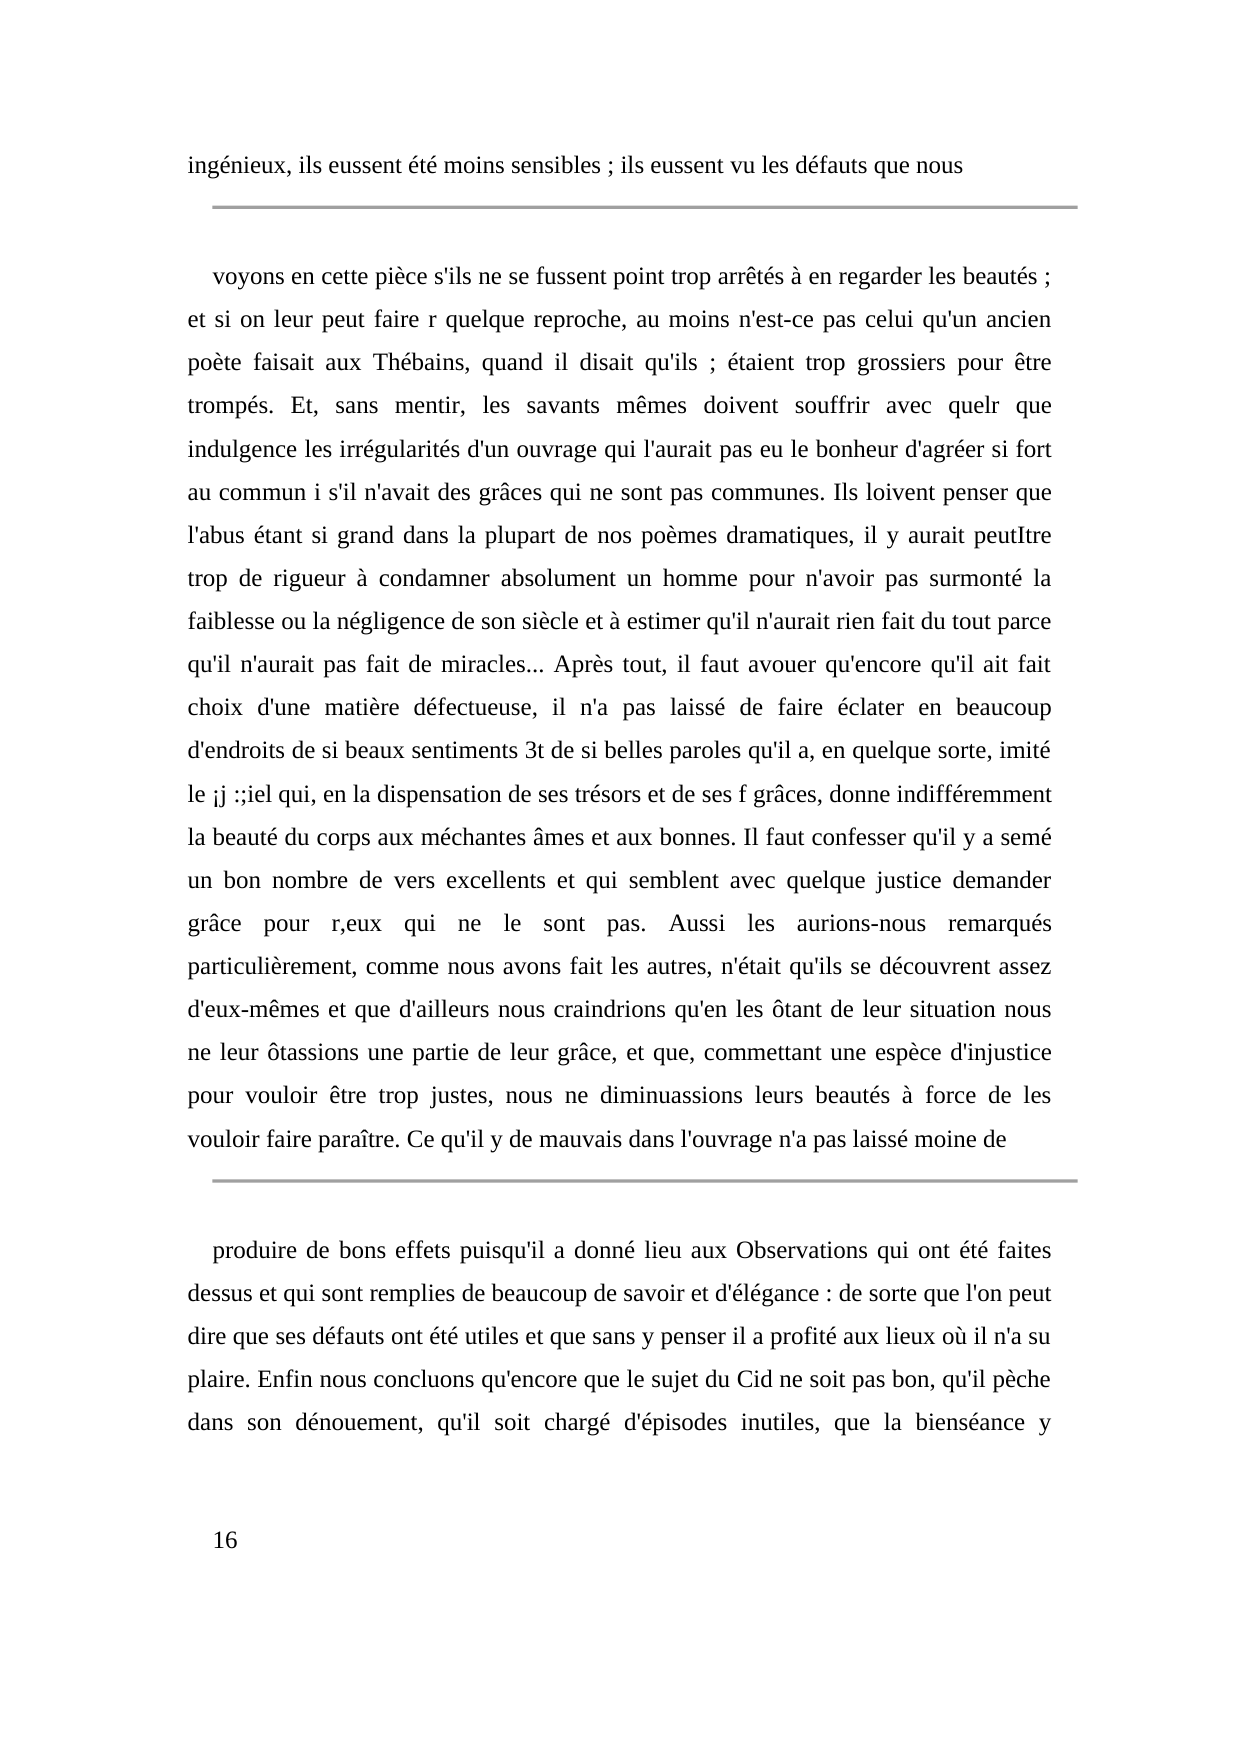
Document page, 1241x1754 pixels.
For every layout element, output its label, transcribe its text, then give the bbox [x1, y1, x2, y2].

text voyons en cette pièce s'ils ne se fussent point trop arrêtés à en regarder les beautés ; et si on leur peut faire r quelque reproche, au moins n'est-ce pas celui qu'un ancien poète faisait aux Thébains, quand il disait qu'ils ; étaient trop grossiers pour être trompés. Et, sans mentir, les savants mêmes doivent souffrir avec quelr que indulgence les irrégularités d'un ouvrage qui l'aurait pas eu le bonheur d'agréer si fort au commun i s'il n'avait des grâces qui ne sont pas communes. Ils loivent penser que l'abus étant si grand dans la plupart de nos poèmes dramatiques, il y aurait peutItre trop de rigueur à condamner absolument un homme pour n'avoir pas surmonté la faiblesse ou la négligence de son siècle et à estimer qu'il n'aurait rien fait du tout parce qu'il n'aurait pas fait de miracles... Après tout, il faut avouer qu'encore qu'il ait fait choix d'une matière défectueuse, il n'a pas laissé de faire éclater en beaucoup d'endroits de si beaux sentiments 3t de si belles paroles qu'il a, en quelque sorte, imité le ¡j :;iel qui, en la dispensation de ses trésors et de ses f grâces, donne indifféremment la beauté du corps aux méchantes âmes et aux bonnes. Il faut confesser qu'il y a semé un bon nombre de vers excellents et qui semblent avec quelque justice demander grâce pour r,eux qui ne le sont pas. Aussi les aurions-nous remarqués particulièrement, comme nous avons fait les autres, n'était qu'ils se découvrent assez d'eux-mêmes et que d'ailleurs nous craindrions qu'en les ôtant de leur situation nous ne leur ôtassions une partie de leur grâce, et que, commettant une espèce d'injustice pour vouloir être trop justes, nous ne diminuassions leurs beautés à force de les vouloir faire paraître. Ce qu'il y de mauvais dans l'ouvrage n'a pas laissé moine de [187, 261, 1053, 1152]
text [187, 1235, 1053, 1436]
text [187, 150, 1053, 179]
